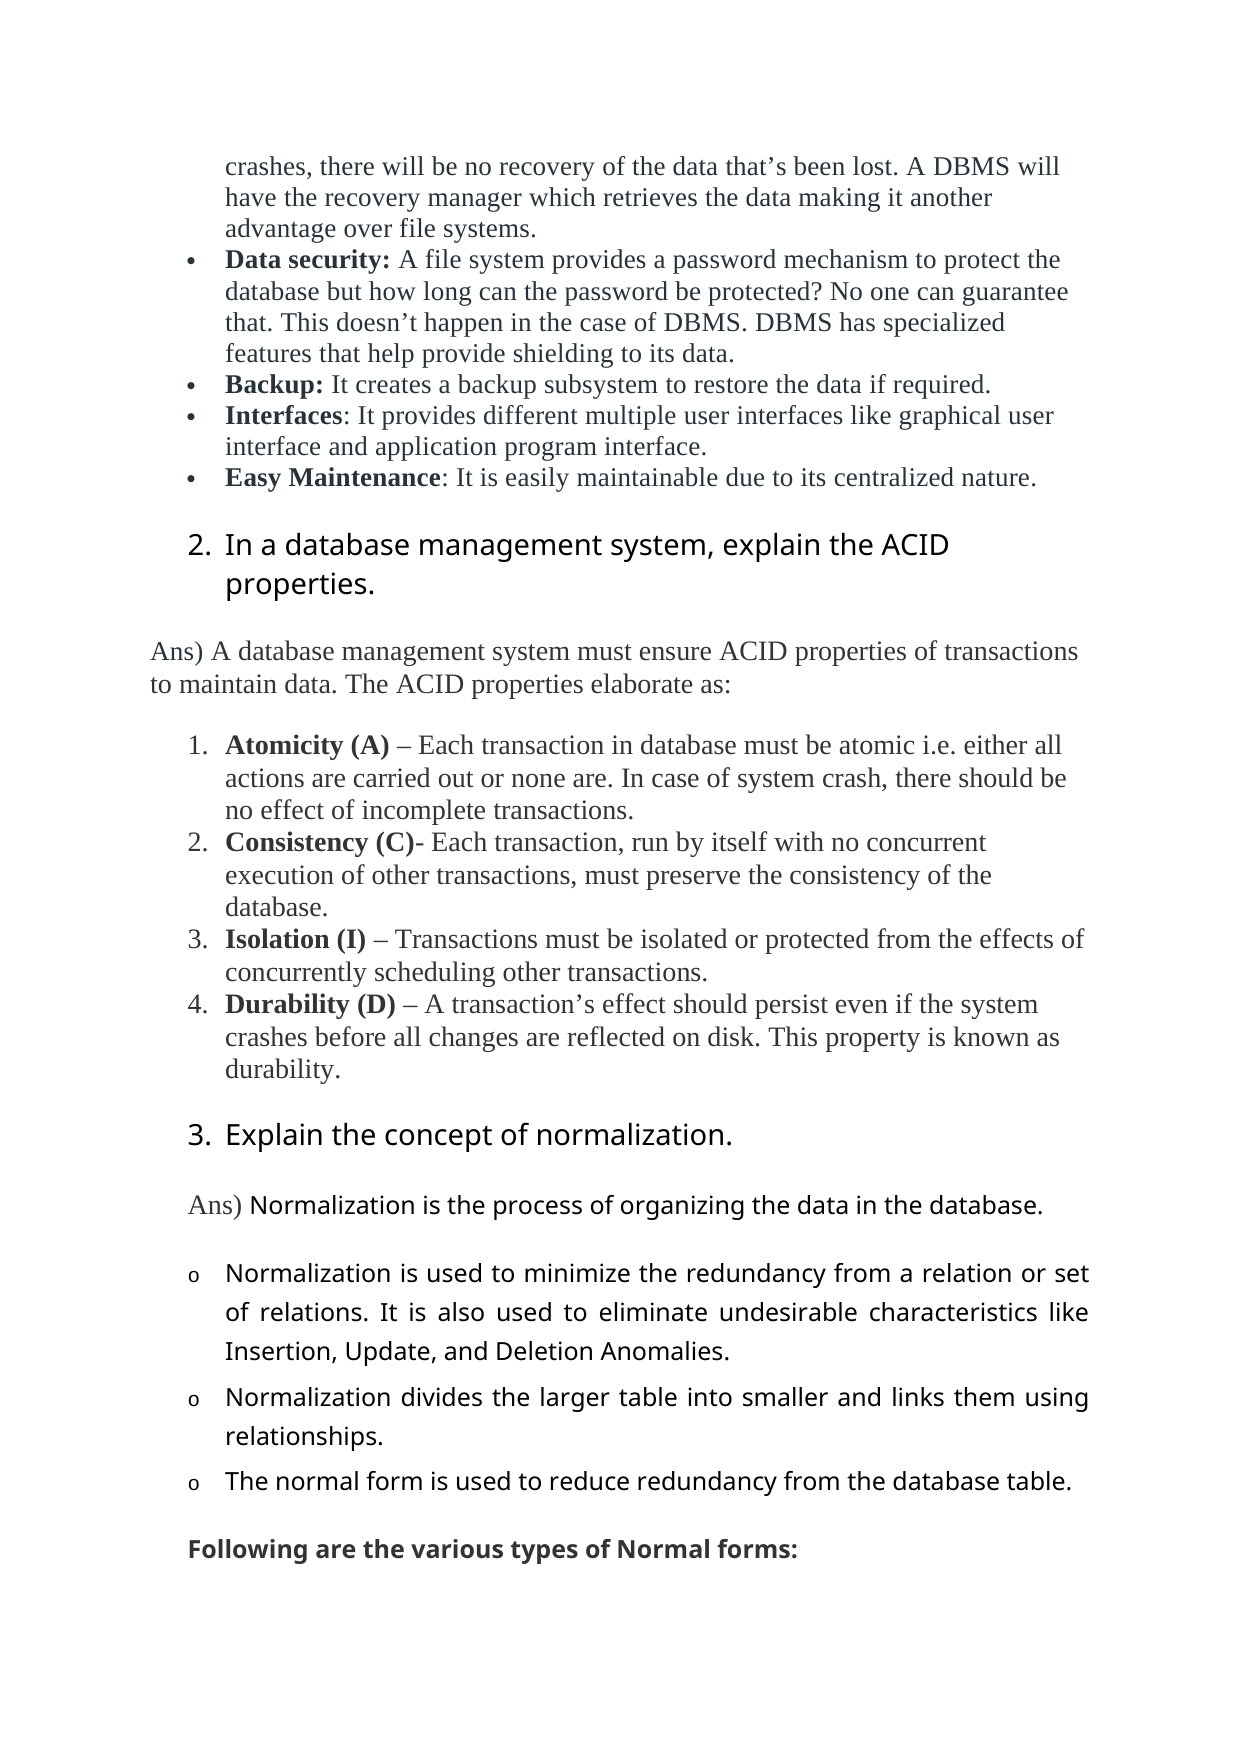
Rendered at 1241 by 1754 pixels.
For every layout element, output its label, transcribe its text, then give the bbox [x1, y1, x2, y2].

list Backup: It creates a backup subsystem to restore the data if required. [187, 368, 1090, 399]
list Durability (D) – A transaction’s effect should persist even if the system crashes before all changes are reflected on disk. This property is known as durability. [187, 987, 1090, 1084]
text Ans) Normalization is the process of organizing the data in the database. [187, 1183, 1090, 1222]
text Ans) A database management system must ensure ACID properties of transactions to maintain data. The ACID properties elaborate as: [150, 634, 1090, 699]
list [187, 150, 1090, 243]
text Following are the various types of Normal forms: [187, 1527, 1090, 1566]
list Normalization is used to minimize the redundancy from a relation or set of relations. It is also used to eliminate undesirable characteristics like Insertion, Update, and Deletion Anomalies. [187, 1251, 1090, 1368]
list Atomicity (A) – Each transaction in database must be atomic i.e. either all actions are carried out or none are. In case of system crash, there should be no effect of incomplete transactions. [187, 728, 1090, 825]
list In a database management system, explain the ACID properties. [187, 524, 1090, 603]
list The normal form is used to reduce redundancy from the database table. [187, 1459, 1090, 1498]
list Explain the concept of normalization. [187, 1114, 1090, 1153]
list Consistency (C)- Each transaction, run by itself with no concurrent execution of other transactions, must preserve the consistency of the database. [187, 825, 1090, 923]
list Data security: A file system provides a password mechanism to protect the database but how long can the password be protected? No one can guarantee that. This doesn’t happen in the case of DBMS. DBMS has specialized features that help provide shielding to its data. [187, 243, 1090, 368]
list Isolation (I) – Transactions must be isolated or protected from the effects of concurrently scheduling other transactions. [187, 923, 1090, 987]
list Interfaces: It provides different multiple user interfaces like graphical user interface and application program interface. [187, 399, 1090, 461]
list Easy Maintenance: It is easily maintainable due to its centralized nature. [187, 461, 1090, 493]
list Normalization divides the larger table into smaller and links them using relationships. [187, 1374, 1090, 1452]
